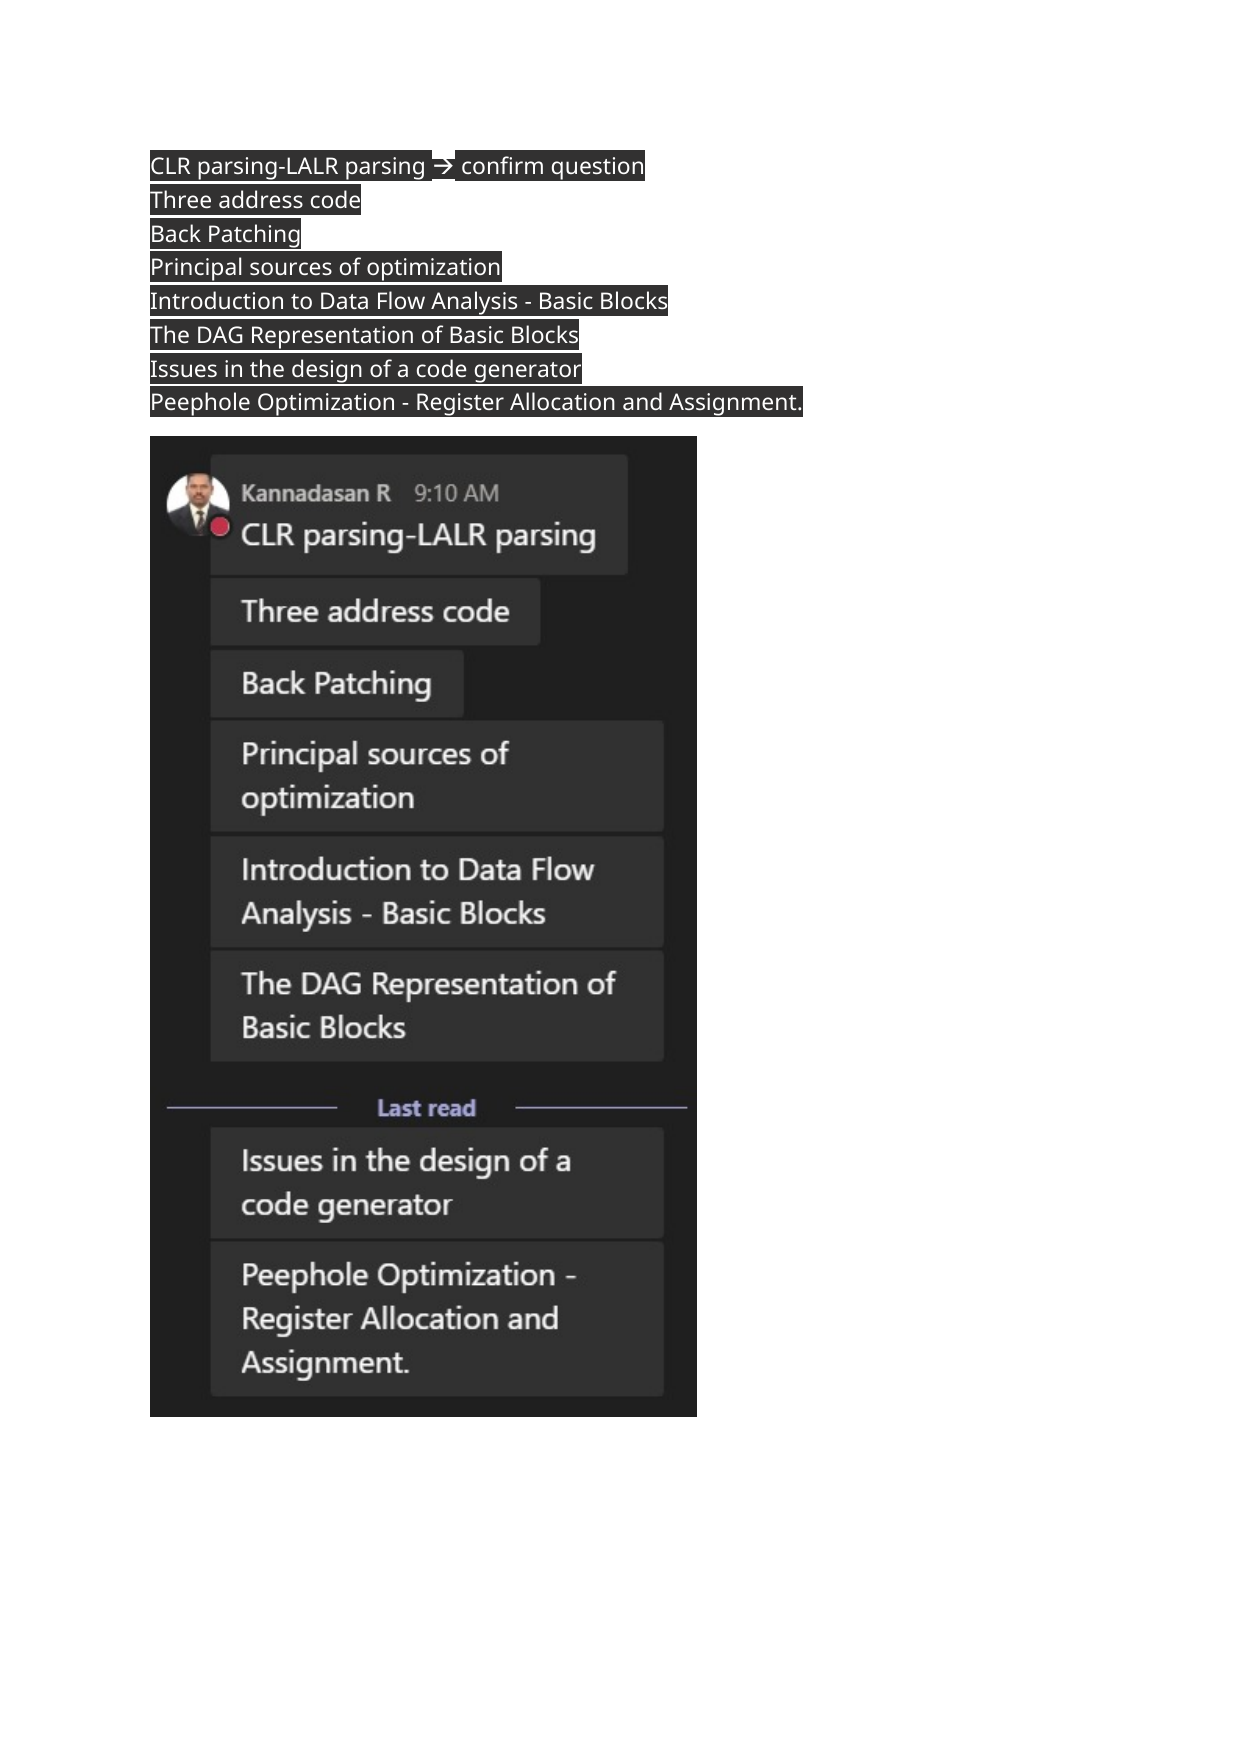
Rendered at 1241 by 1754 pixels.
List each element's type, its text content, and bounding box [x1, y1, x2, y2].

picture [150, 436, 697, 1417]
text CLR parsing-LALR parsing confirm question Three address code Back Patching Principal sources of optimization Introduction to Data Flow Analysis - Basic Blocks The DAG Representation of Basic Blocks Issues in the design of a code generator Peephole Optimization - Register Allocation and Assignment. [150, 150, 1090, 417]
